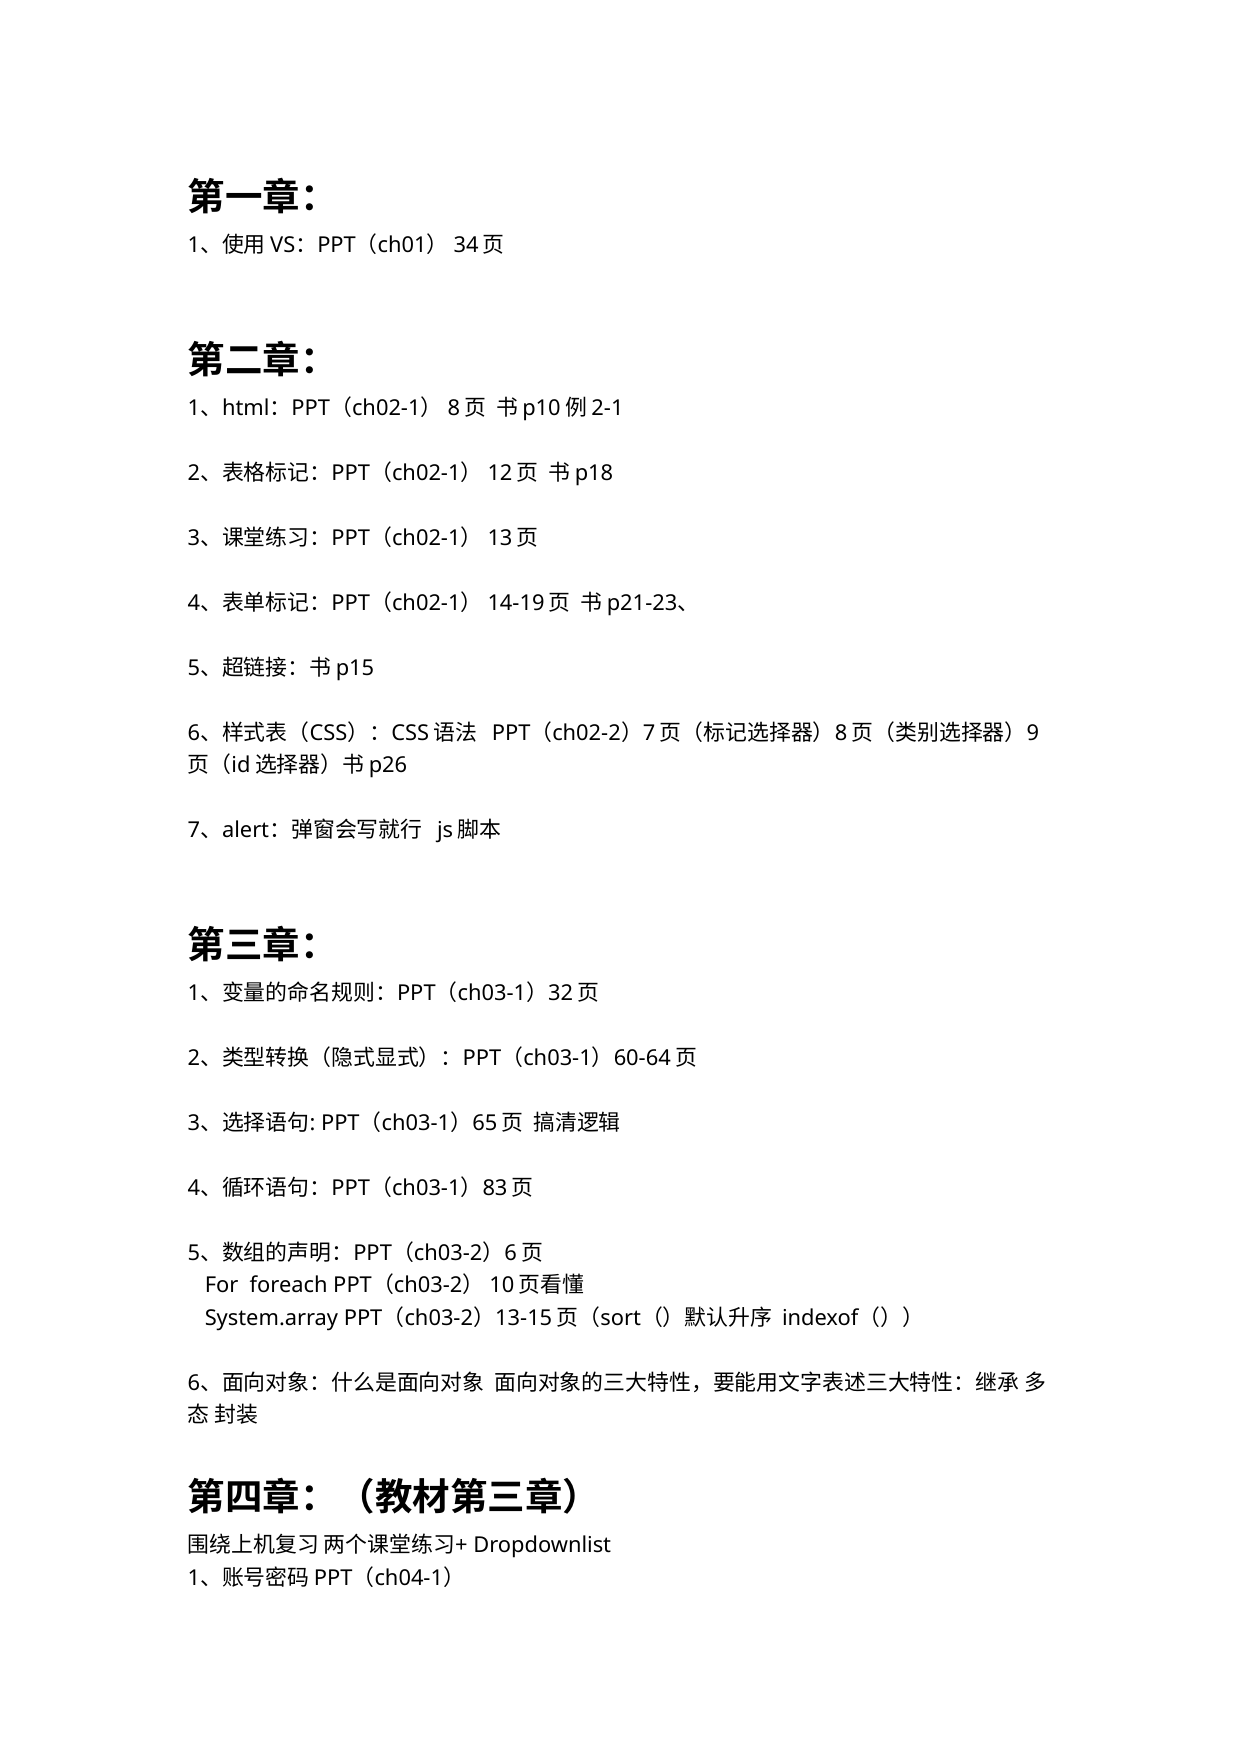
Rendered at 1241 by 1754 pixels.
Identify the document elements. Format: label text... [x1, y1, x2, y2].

text For foreach PPT（ch03-2） 10页看懂 [187, 1267, 1053, 1299]
text 第二章： [187, 324, 1053, 389]
text 6、样式表（CSS）：CSS语法 PPT（ch02-2）7页（标记选择器）8页（类别选择器）9页（id选择器）书p26 [187, 714, 1053, 779]
text 1、使用VS：PPT（ch01） 34页 [187, 227, 1053, 259]
text 1、账号密码PPT（ch04-1） [187, 1559, 1053, 1592]
text 第四章：（教材第三章） [187, 1462, 1053, 1527]
text 1、变量的命名规则：PPT（ch03-1）32页 [187, 974, 1053, 1007]
text 1、html：PPT（ch02-1） 8页 书p10例2-1 [187, 389, 1053, 422]
text System.array PPT（ch03-2）13-15页（sort（）默认升序 indexof（）） [187, 1299, 1053, 1332]
text 3、课堂练习：PPT（ch02-1） 13页 [187, 519, 1053, 552]
text 3、选择语句: PPT（ch03-1）65页 搞清逻辑 [187, 1104, 1053, 1137]
text 6、面向对象：什么是面向对象 面向对象的三大特性，要能用文字表述三大特性：继承 多态 封装 [187, 1364, 1053, 1429]
text 5、数组的声明：PPT（ch03-2）6页 [187, 1234, 1053, 1267]
text 围绕上机复习 两个课堂练习+ Dropdownlist [187, 1527, 1053, 1559]
text 2、表格标记：PPT（ch02-1） 12页 书p18 [187, 454, 1053, 487]
text 第一章： [187, 162, 1053, 227]
text 第三章： [187, 909, 1053, 974]
text 5、超链接：书p15 [187, 649, 1053, 682]
text 2、类型转换（隐式显式）：PPT（ch03-1）60-64页 [187, 1039, 1053, 1072]
text 4、循环语句：PPT（ch03-1）83页 [187, 1169, 1053, 1202]
text 7、alert：弹窗会写就行 js脚本 [187, 812, 1053, 844]
text 4、表单标记：PPT（ch02-1） 14-19页 书p21-23、 [187, 584, 1053, 617]
